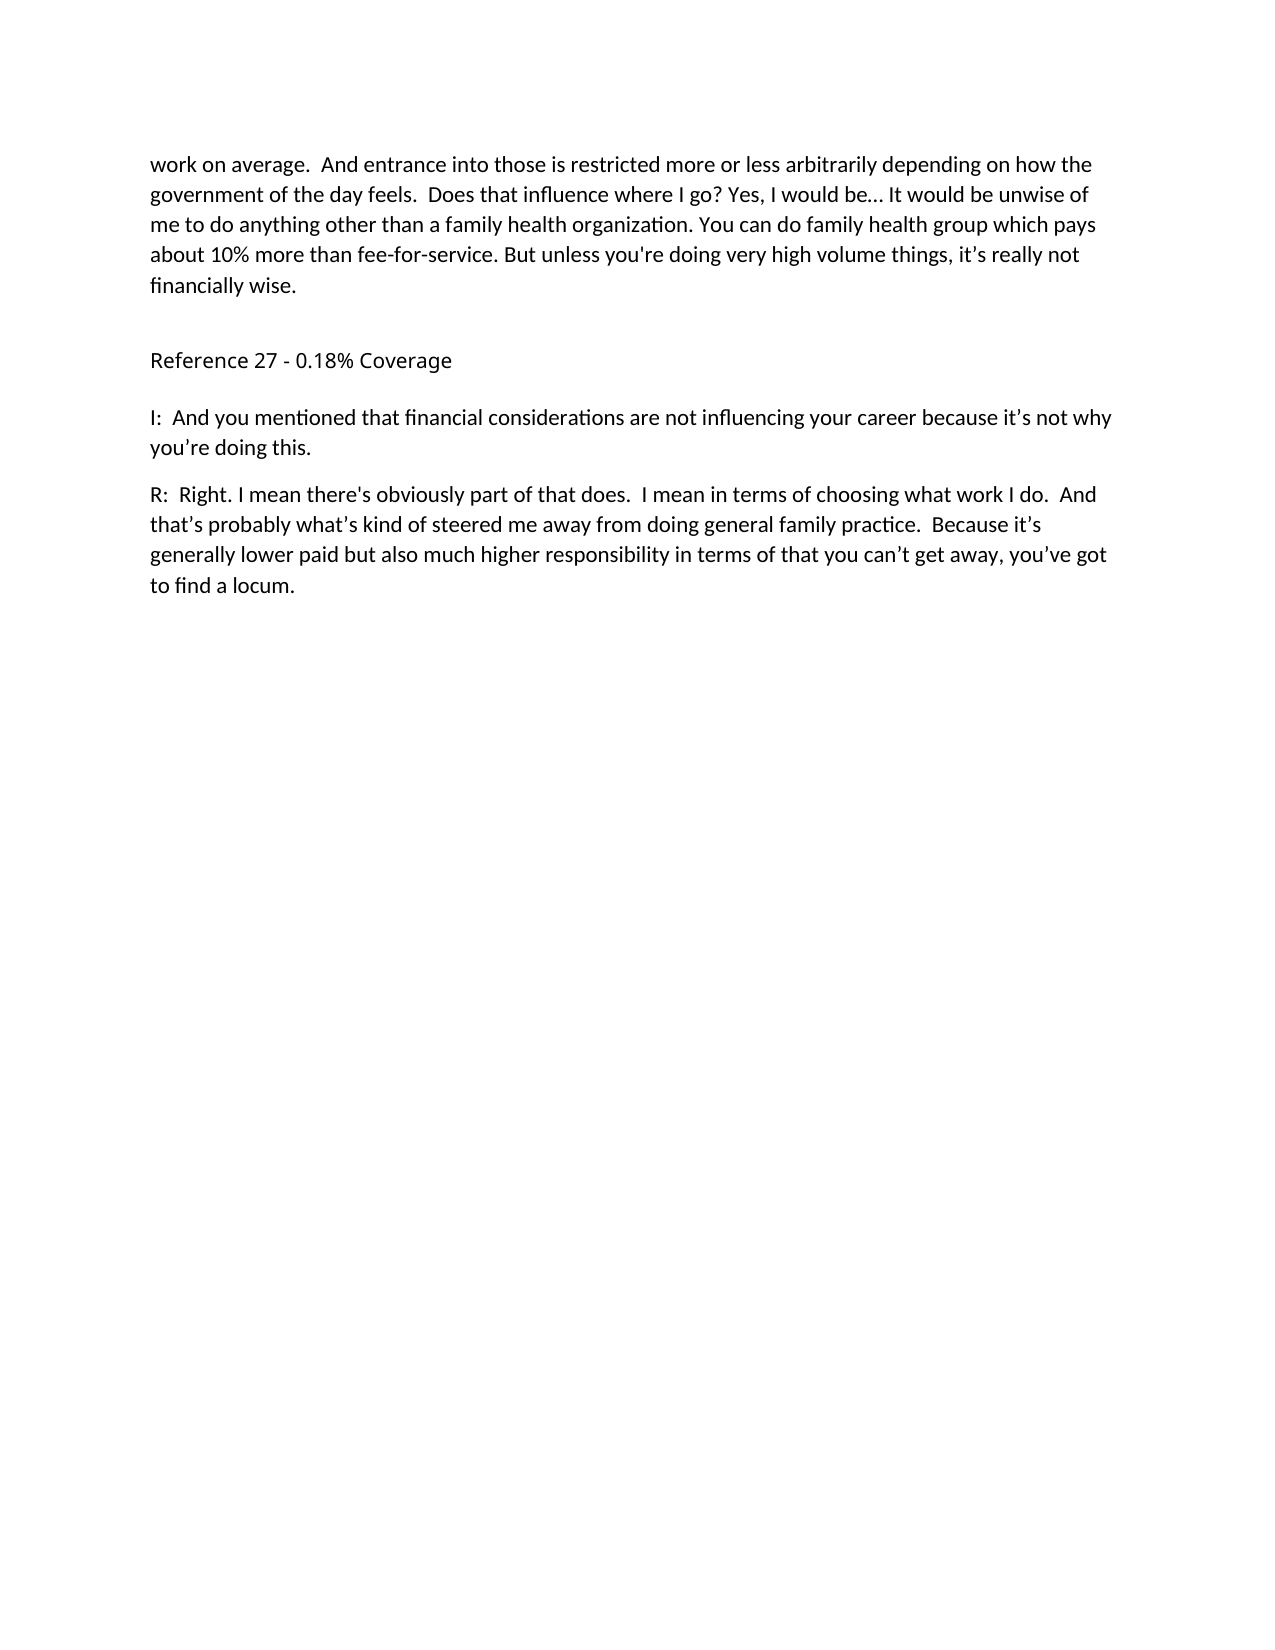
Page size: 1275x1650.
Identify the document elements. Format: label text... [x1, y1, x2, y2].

text I: And you mentioned that financial considerations are not influencing your career because it’s not why you’re doing this. [150, 403, 1125, 461]
text Reference 27 - 0.18% Coverage [150, 346, 1125, 374]
text R: Right. I mean there's obviously part of that does. I mean in terms of choosing what work I do. And that’s probably what’s kind of steered me away from doing general family practice. Because it’s generally lower paid but also much higher responsibility in terms of that you can’t get away, you’ve got to find a locum. [150, 480, 1125, 599]
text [150, 150, 1125, 299]
